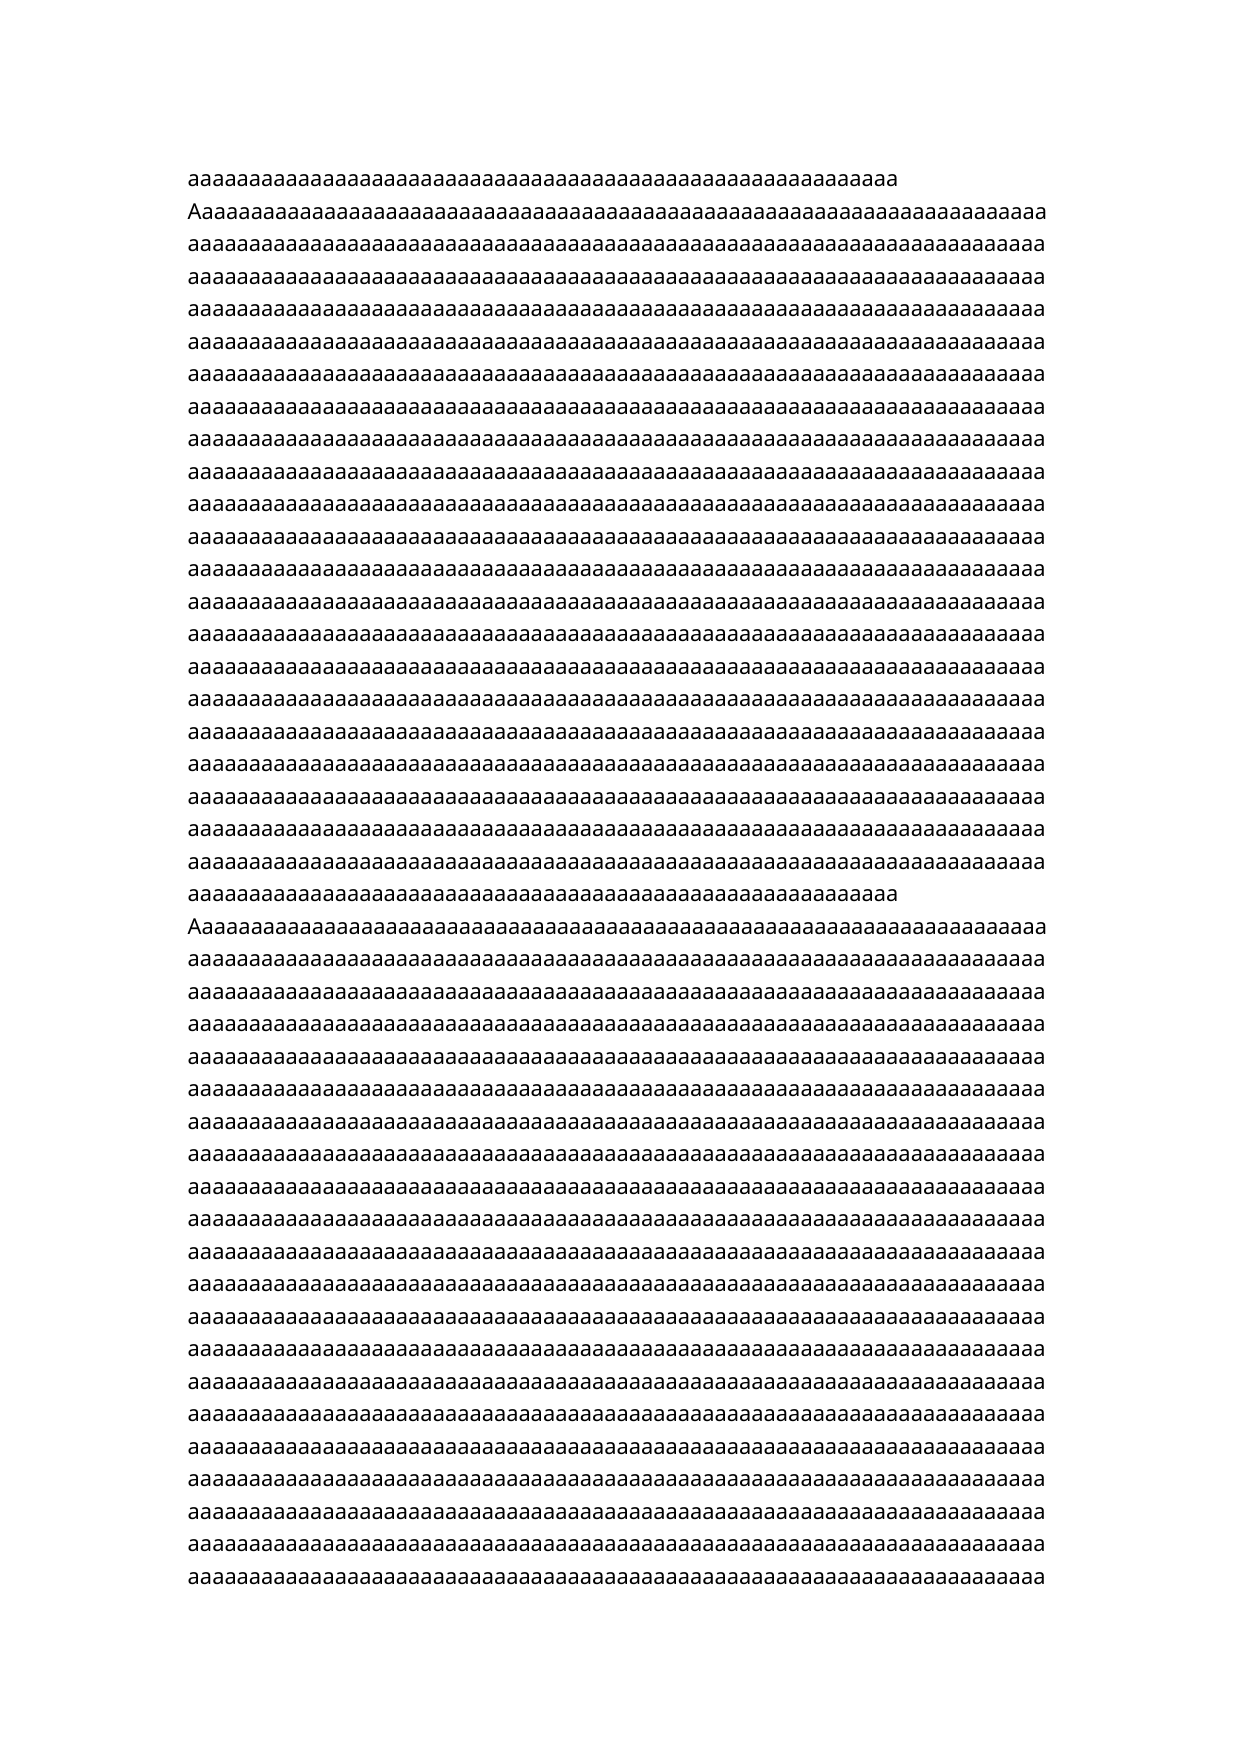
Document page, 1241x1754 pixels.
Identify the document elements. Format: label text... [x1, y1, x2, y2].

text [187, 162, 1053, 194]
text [187, 194, 1053, 909]
